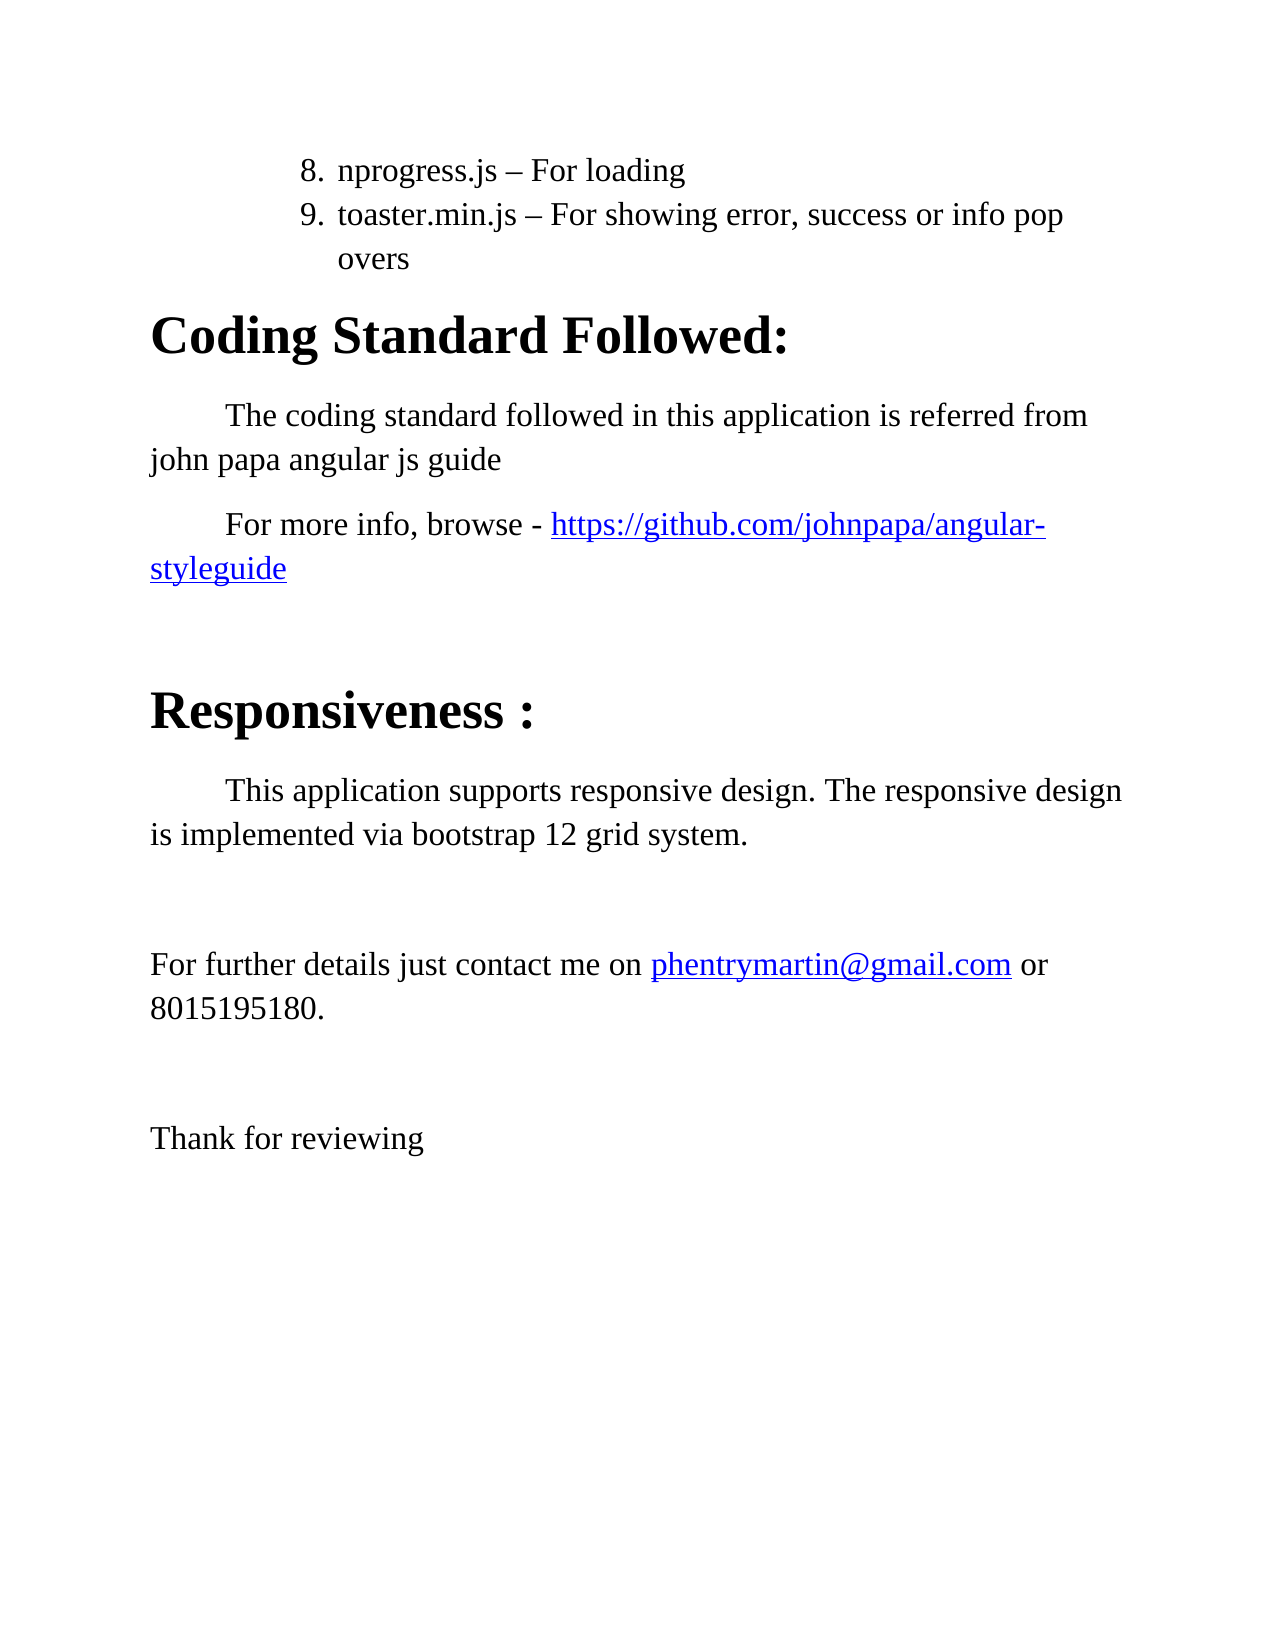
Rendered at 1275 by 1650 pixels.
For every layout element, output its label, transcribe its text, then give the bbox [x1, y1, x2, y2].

text This application supports responsive design. The responsive design is implemented via bootstrap 12 grid system. [150, 771, 1125, 853]
list toaster.min.js – For showing error, success or info pop overs [300, 194, 1125, 276]
text Thank for reviewing [150, 1118, 1125, 1157]
list nprogress.js – For loading [300, 150, 1125, 188]
text Coding Standard Followed: [150, 303, 1125, 365]
text For further details just contact me on phentrymartin@gmail.com or 8015195180. [150, 944, 1125, 1027]
text For more info, browse - https://github.com/johnpapa/angular-styleguide [150, 504, 1125, 587]
text The coding standard followed in this application is referred from john papa angular js guide [150, 395, 1125, 478]
text Responsiveness : [150, 678, 1125, 741]
